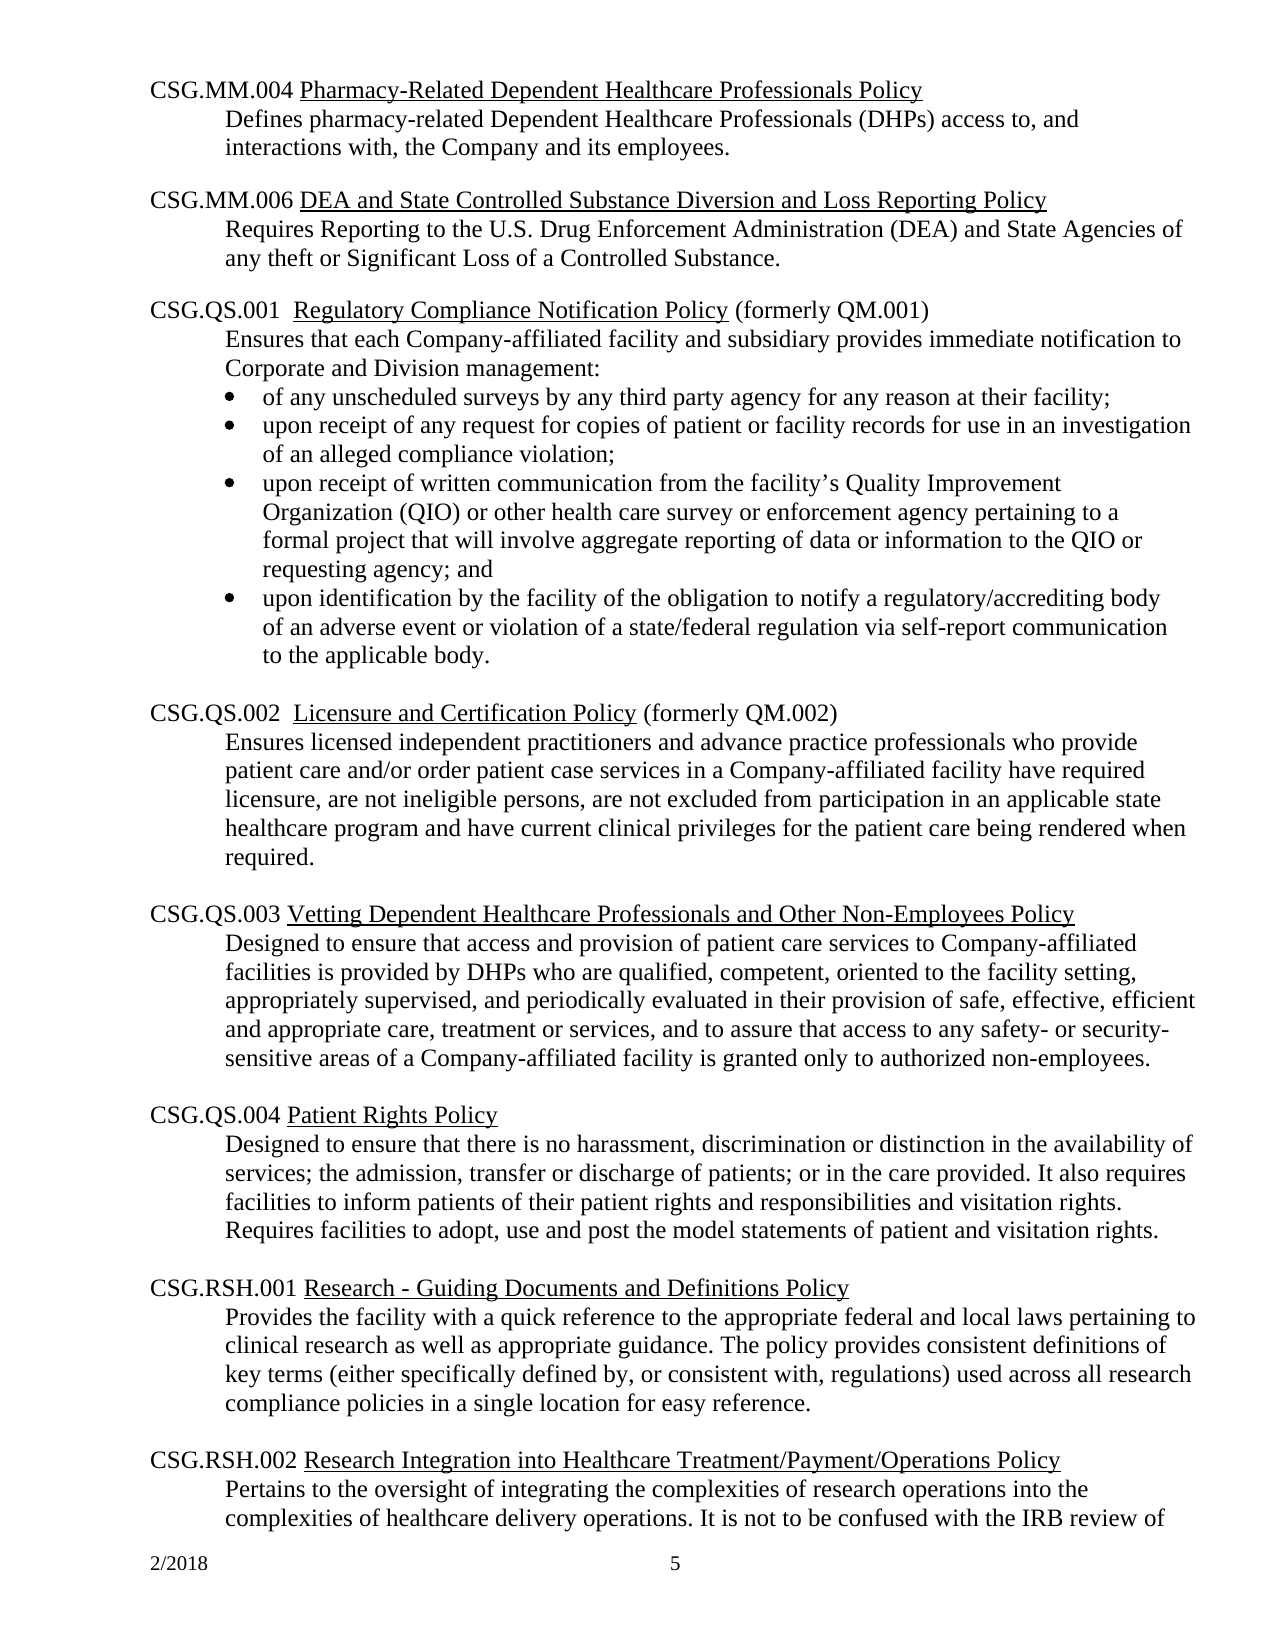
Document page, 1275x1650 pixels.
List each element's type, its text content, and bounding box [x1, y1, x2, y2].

text Ensures that each Company-affiliated facility and subsidiary provides immediate notification to Corporate and Division management: [225, 324, 1200, 382]
text CSG.MM.006 DEA and State Controlled Substance Diversion and Loss Reporting Policy [150, 185, 1200, 214]
list upon identification by the facility of the obligation to notify a regulatory/accrediting body of an adverse event or violation of a state/federal regulation via self-report communication to the applicable body. [225, 583, 1183, 669]
subtitle CSG.QS.001 Regulatory Compliance Notification Policy (formerly QM.001) [150, 296, 1200, 324]
text Designed to ensure that access and provision of patient care services to Company-affiliated facilities is provided by DHPs who are qualified, competent, oriented to the facility setting, appropriately supervised, and periodically evaluated in their provision of safe, effective, efficient and appropriate care, treatment or services, and to assure that access to any safety- or security-sensitive areas of a Company-affiliated facility is granted only to authorized non-employees. [225, 928, 1200, 1072]
text Ensures licensed independent practitioners and advance practice professionals who provide patient care and/or order patient case services in a Company-affiliated facility have required licensure, are not ineligible persons, are not excluded from participation in an applicable state healthcare program and have current clinical privileges for the patient care being rendered when required. [225, 727, 1200, 871]
text Designed to ensure that there is no harassment, discrimination or distinction in the availability of services; the admission, transfer or discharge of patients; or in the care provided. It also requires facilities to inform patients of their patient rights and responsibilities and visitation rights. Requires facilities to adopt, use and post the model statements of patient and visitation rights. [225, 1129, 1200, 1244]
text CSG.QS.004 Patient Rights Policy [150, 1101, 1200, 1129]
text CSG.MM.004 Pharmacy-Related Dependent Healthcare Professionals Policy [150, 75, 1200, 104]
text CSG.QS.003 Vetting Dependent Healthcare Professionals and Other Non-Employees Policy [150, 899, 1200, 928]
list upon receipt of written communication from the facility’s Quality Improvement Organization (QIO) or other health care survey or enforcement agency pertaining to a formal project that will involve aggregate reporting of data or information to the QIO or requesting agency; and [225, 468, 1183, 583]
text Requires Reporting to the U.S. Drug Enforcement Administration (DEA) and State Agencies of any theft or Significant Loss of a Controlled Substance. [225, 214, 1200, 272]
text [225, 1474, 1200, 1532]
text CSG.RSH.001 Research - Guiding Documents and Definitions Policy [150, 1273, 1200, 1302]
list CSG.QS.002 Licensure and Certification Policy (formerly QM.002) [150, 698, 1200, 727]
text Defines pharmacy-related Dependent Healthcare Professionals (DHPs) access to, and interactions with, the Company and its employees. [225, 104, 1200, 161]
text CSG.RSH.002 Research Integration into Healthcare Treatment/Payment/Operations Policy [150, 1446, 1200, 1474]
list upon receipt of any request for copies of patient or facility records for use in an investigation of an alleged compliance violation; [225, 411, 1200, 468]
text Provides the facility with a quick reference to the appropriate federal and local laws pertaining to clinical research as well as appropriate guidance. The policy provides consistent definitions of key terms (either specifically defined by, or consistent with, regulations) used across all research compliance policies in a single location for easy reference. [225, 1302, 1200, 1417]
list of any unscheduled surveys by any third party agency for any reason at their facility; [225, 382, 1200, 411]
